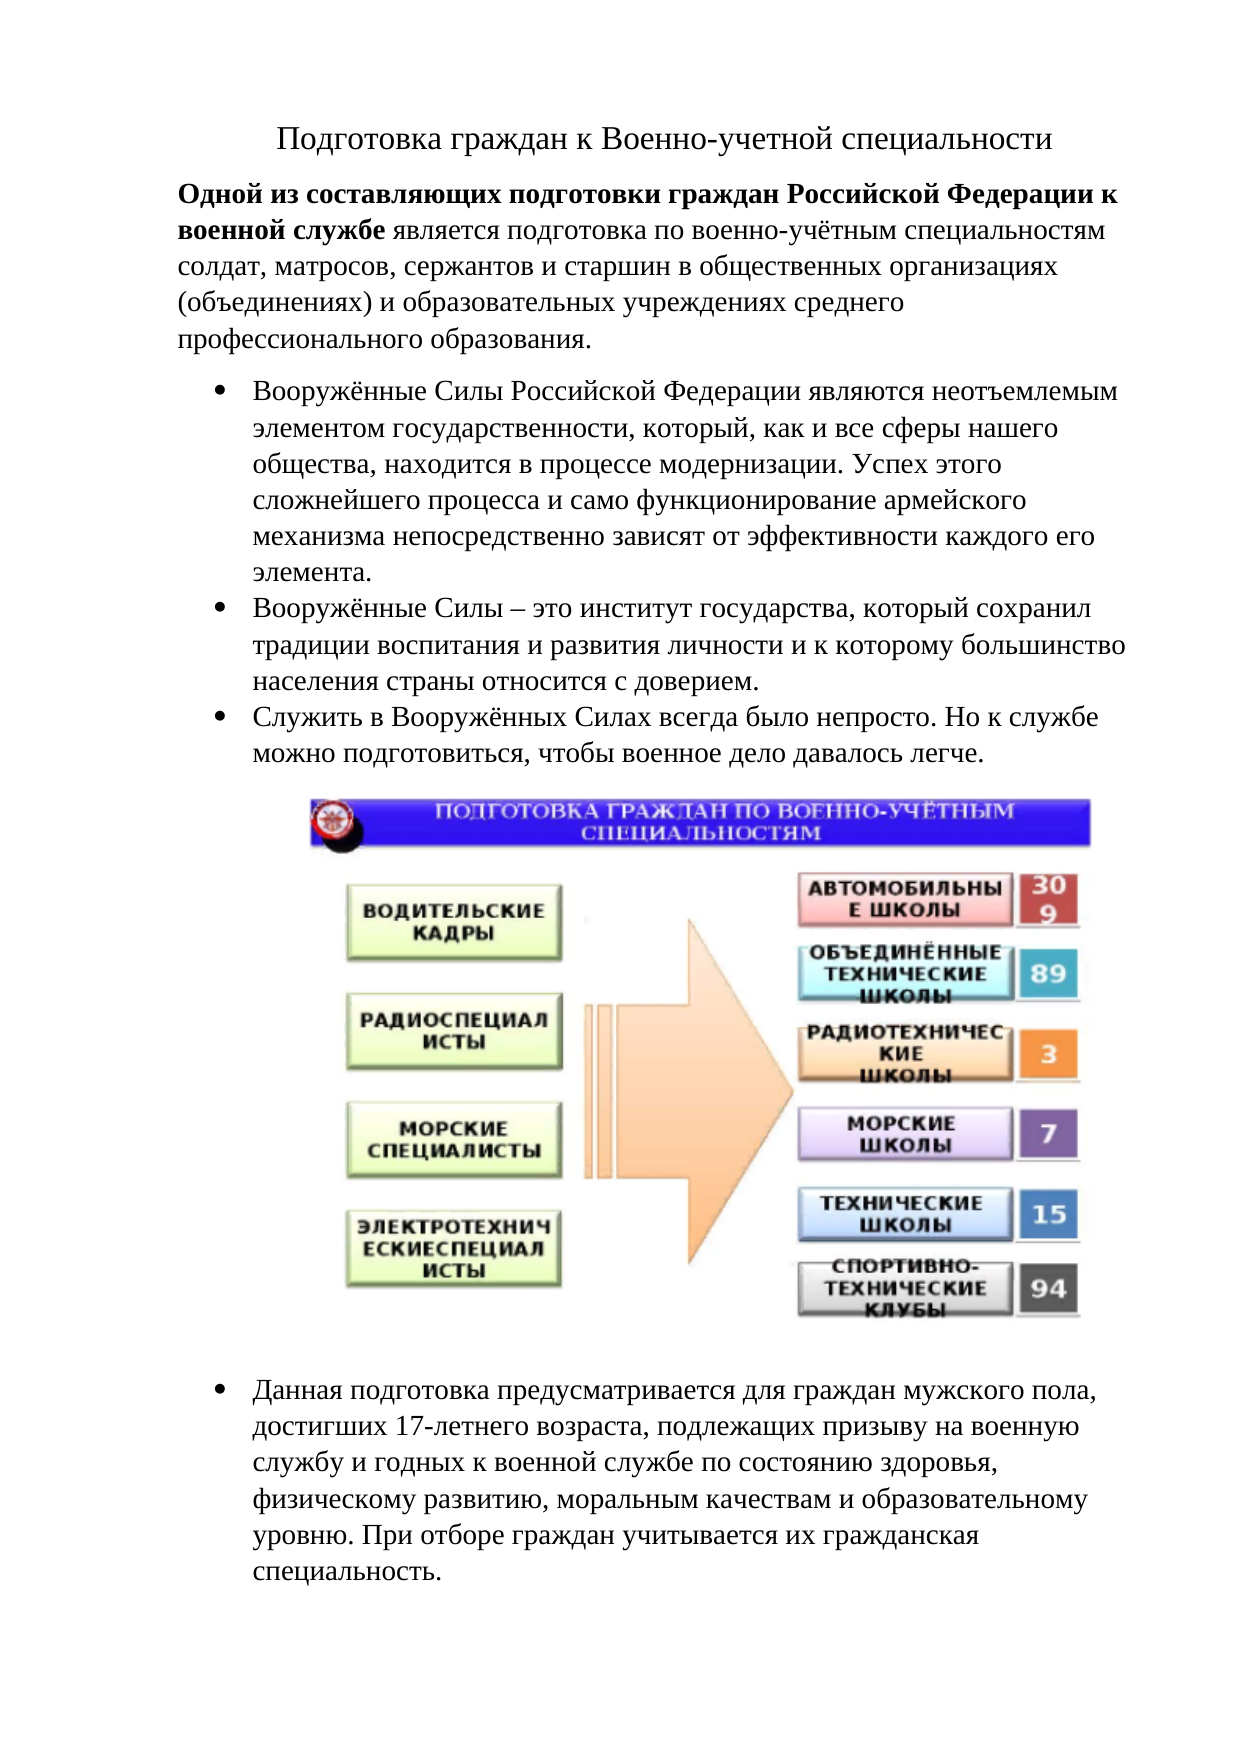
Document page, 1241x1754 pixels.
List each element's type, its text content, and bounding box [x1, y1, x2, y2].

list Данная подготовка предусматривается для граждан мужского пола, достигших 17-летнего возраста, подлежащих призыву на военную службу и годных к военной службе по состоянию здоровья, физическому развитию, моральным качествам и образовательному уровню. При отборе граждан учитывается их гражданская специальность. [215, 1372, 1152, 1587]
text Одной из составляющих подготовки граждан Российской Федерации к военной службе является подготовка по военно-учётным специальностям солдат, матросов, сержантов и старшин в общественных организациях (объединениях) и образовательных учреждениях среднего профессионального образования. [177, 176, 1152, 354]
picture [252, 771, 1139, 1370]
list Вооружённые Силы Российской Федерации являются неотъемлемым элементом государственности, который, как и все сферы нашего общества, находится в процессе модернизации. Успех этого сложнейшего процесса и само функционирование армейского механизма непосредственно зависят от эффективности каждого его элемента. [215, 373, 1152, 588]
text Подготовка граждан к Военно-учетной специальности [177, 118, 1152, 156]
list Служить в Вооружённых Силах всегда было непросто. Но к службе можно подготовиться, чтобы военное дело давалось легче. [215, 699, 1152, 769]
list Вооружённые Силы – это институт государства, который сохранил традиции воспитания и развития личности и к которому большинство населения страны относится с доверием. [215, 591, 1152, 696]
